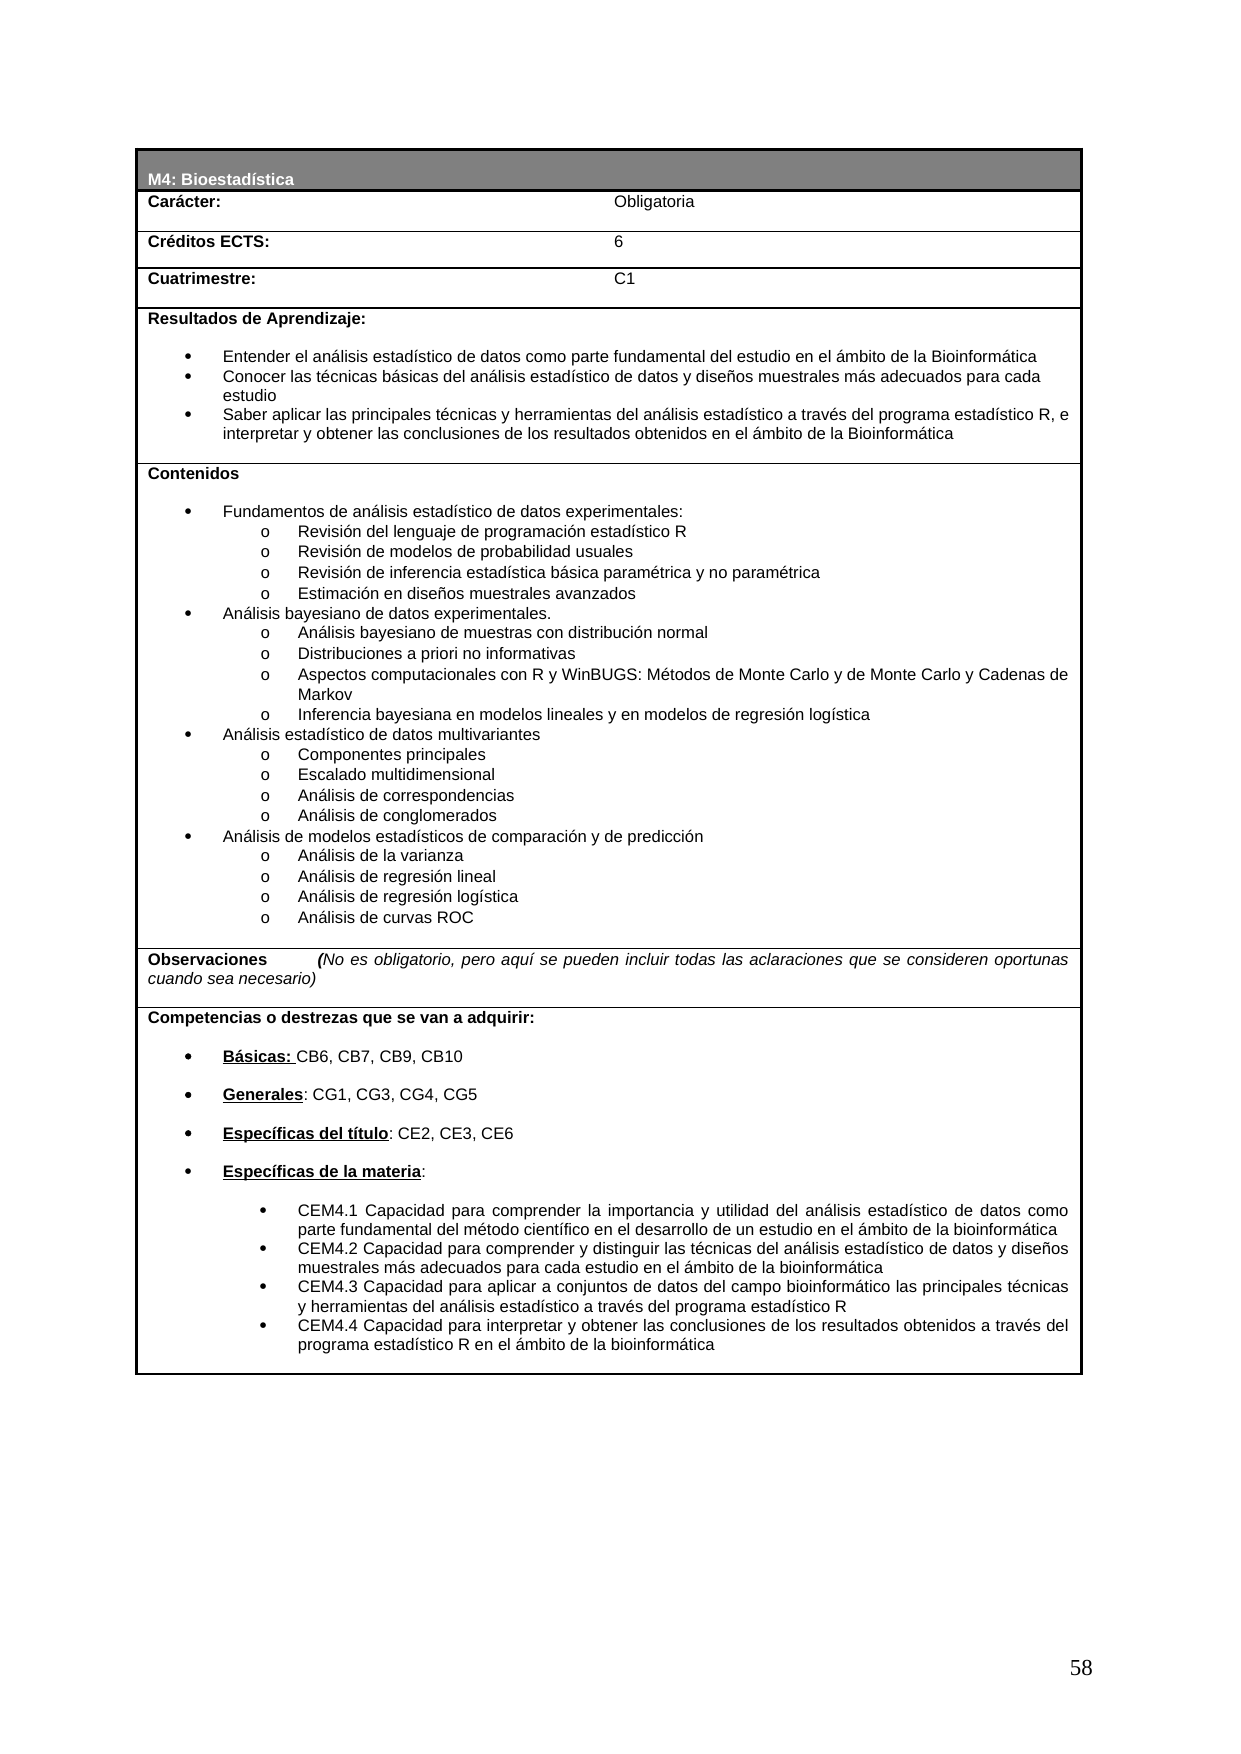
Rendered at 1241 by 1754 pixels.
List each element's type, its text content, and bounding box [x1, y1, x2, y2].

table_header M4: Bioestadística [138, 151, 603, 189]
table_cell Carácter: [138, 192, 603, 231]
table_cell Competencias o destrezas que se van a adquirir: Básicas: CB6, CB7, CB9, CB10 Generales: CG1, CG3, CG4, CG5 Específicas del título: CE2, CE3, CE6 Específicas de la materia: CEM4.1 Capacidad para comprender la importancia y utilidad del análisis estadístico de datos como parte fundamental del método científico en el desarrollo de un estudio en el ámbito de la bioinformática CEM4.2 Capacidad para comprender y distinguir las técnicas del análisis estadístico de datos y diseños muestrales más adecuados para cada estudio en el ámbito de la bioinformática CEM4.3 Capacidad para aplicar a conjuntos de datos del campo bioinformático las principales técnicas y herramientas del análisis estadístico a través del programa estadístico R CEM4.4 Capacidad para interpretar y obtener las conclusiones de los resultados obtenidos a través del programa estadístico R en el ámbito de la bioinformática [138, 1008, 1080, 1373]
table_cell Contenidos Fundamentos de análisis estadístico de datos experimentales: Revisión del lenguaje de programación estadístico R Revisión de modelos de probabilidad usuales Revisión de inferencia estadística básica paramétrica y no paramétrica Estimación en diseños muestrales avanzados Análisis bayesiano de datos experimentales. Análisis bayesiano de muestras con distribución normal Distribuciones a priori no informativas Aspectos computacionales con R y WinBUGS: Métodos de Monte Carlo y de Monte Carlo y Cadenas de Markov Inferencia bayesiana en modelos lineales y en modelos de regresión logística Análisis estadístico de datos multivariantes Componentes principales Escalado multidimensional Análisis de correspondencias Análisis de conglomerados Análisis de modelos estadísticos de comparación y de predicción Análisis de la varianza Análisis de regresión lineal Análisis de regresión logística Análisis de curvas ROC [138, 464, 1080, 948]
table_cell Cuatrimestre: [138, 269, 603, 307]
table_header [603, 151, 1080, 189]
table_cell Créditos ECTS: [138, 232, 603, 267]
table_cell C1 [603, 269, 1080, 307]
table_cell 6 [603, 232, 1080, 267]
table_cell Resultados de Aprendizaje: Entender el análisis estadístico de datos como parte fundamental del estudio en el ámbito de la Bioinformática Conocer las técnicas básicas del análisis estadístico de datos y diseños muestrales más adecuados para cada estudio Saber aplicar las principales técnicas y herramientas del análisis estadístico a través del programa estadístico R, e interpretar y obtener las conclusiones de los resultados obtenidos en el ámbito de la Bioinformática [138, 309, 1080, 462]
table_cell Observaciones (No es obligatorio, pero aquí se pueden incluir todas las aclaraciones que se consideren oportunas cuando sea necesario) [138, 949, 1080, 1007]
table_cell Obligatoria [603, 192, 1080, 231]
